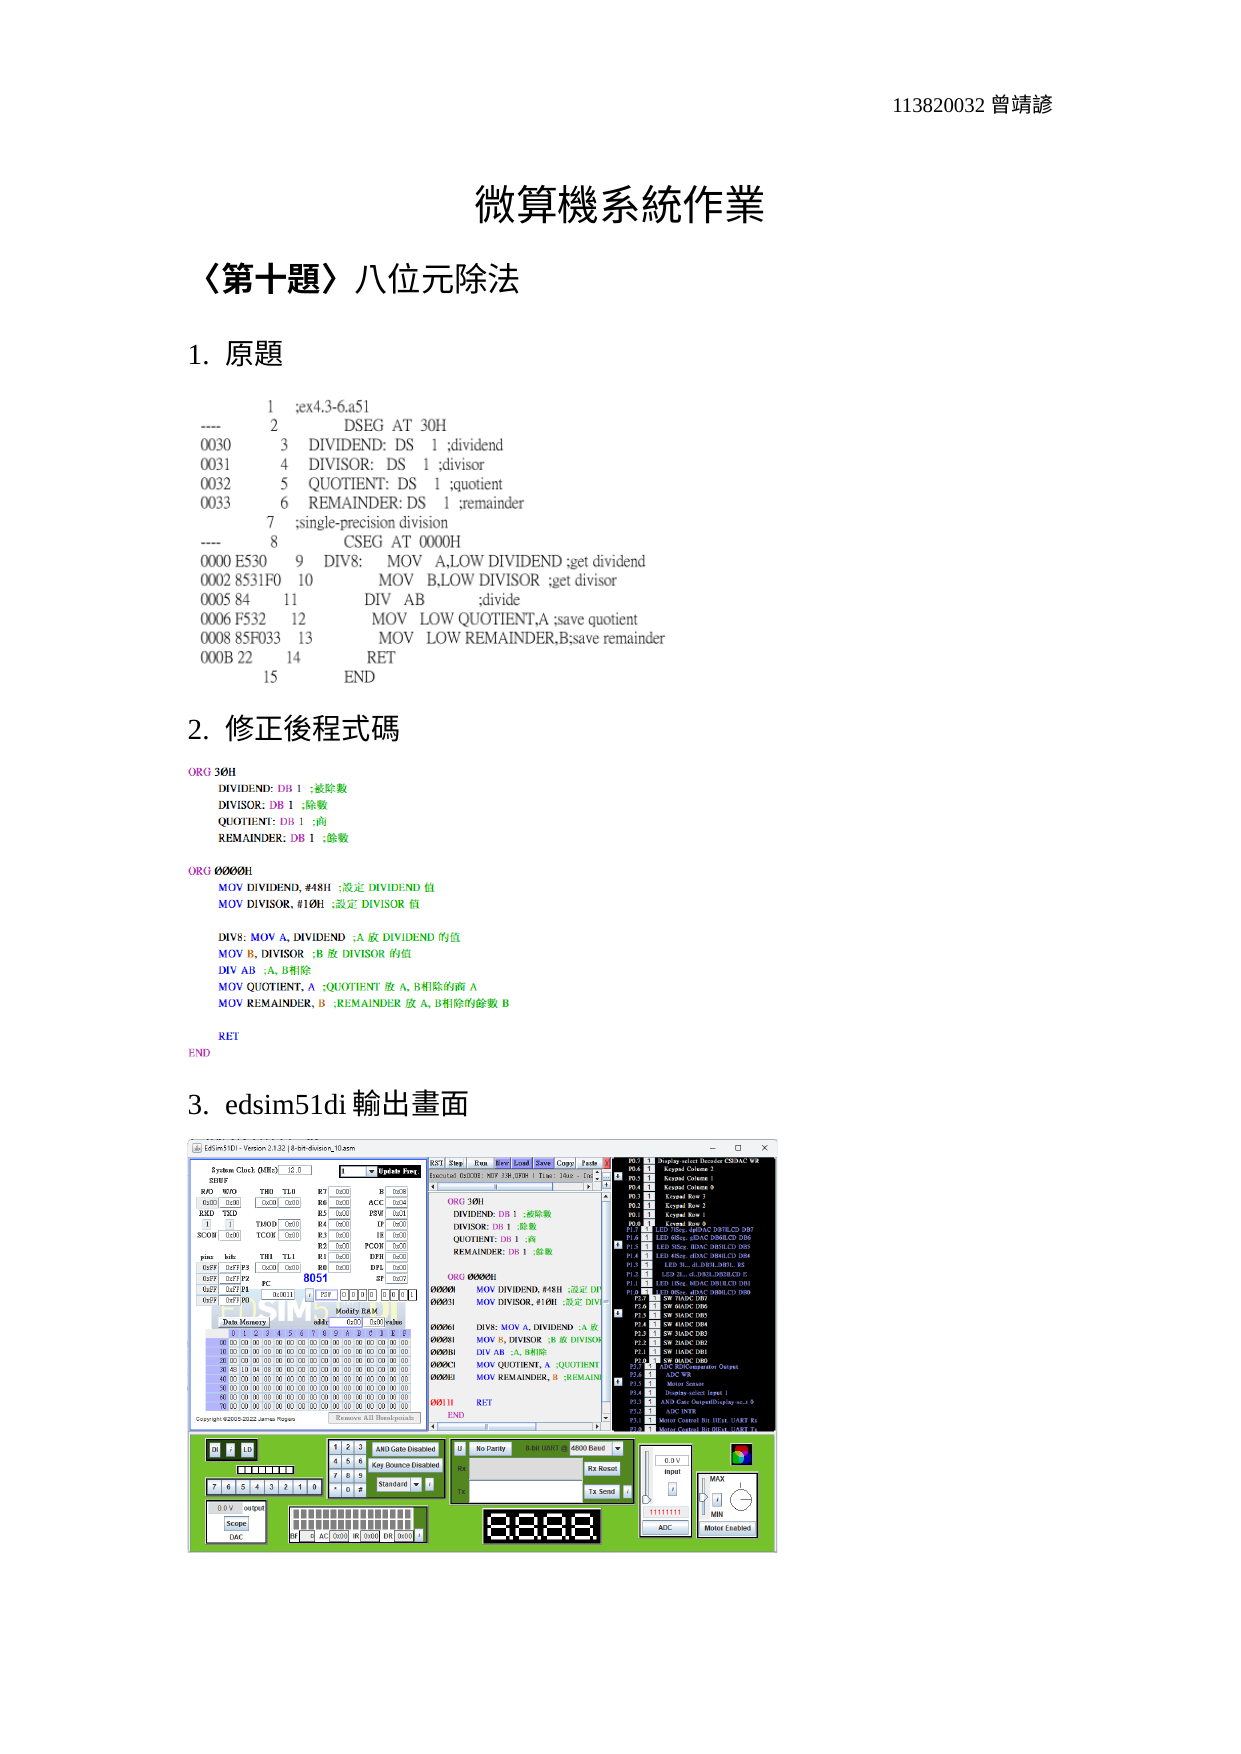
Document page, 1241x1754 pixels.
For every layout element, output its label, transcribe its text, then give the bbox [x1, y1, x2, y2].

list 修正後程式碼 [187, 689, 1053, 764]
list 原題 [187, 314, 1053, 389]
text 〈第十題〉八位元除法 [187, 239, 1053, 314]
picture [187, 764, 512, 1060]
picture [187, 1139, 778, 1553]
text 微算機系統作業 [187, 164, 1053, 239]
picture [187, 389, 675, 685]
list edsim51di輸出畫面 [187, 1064, 1053, 1139]
